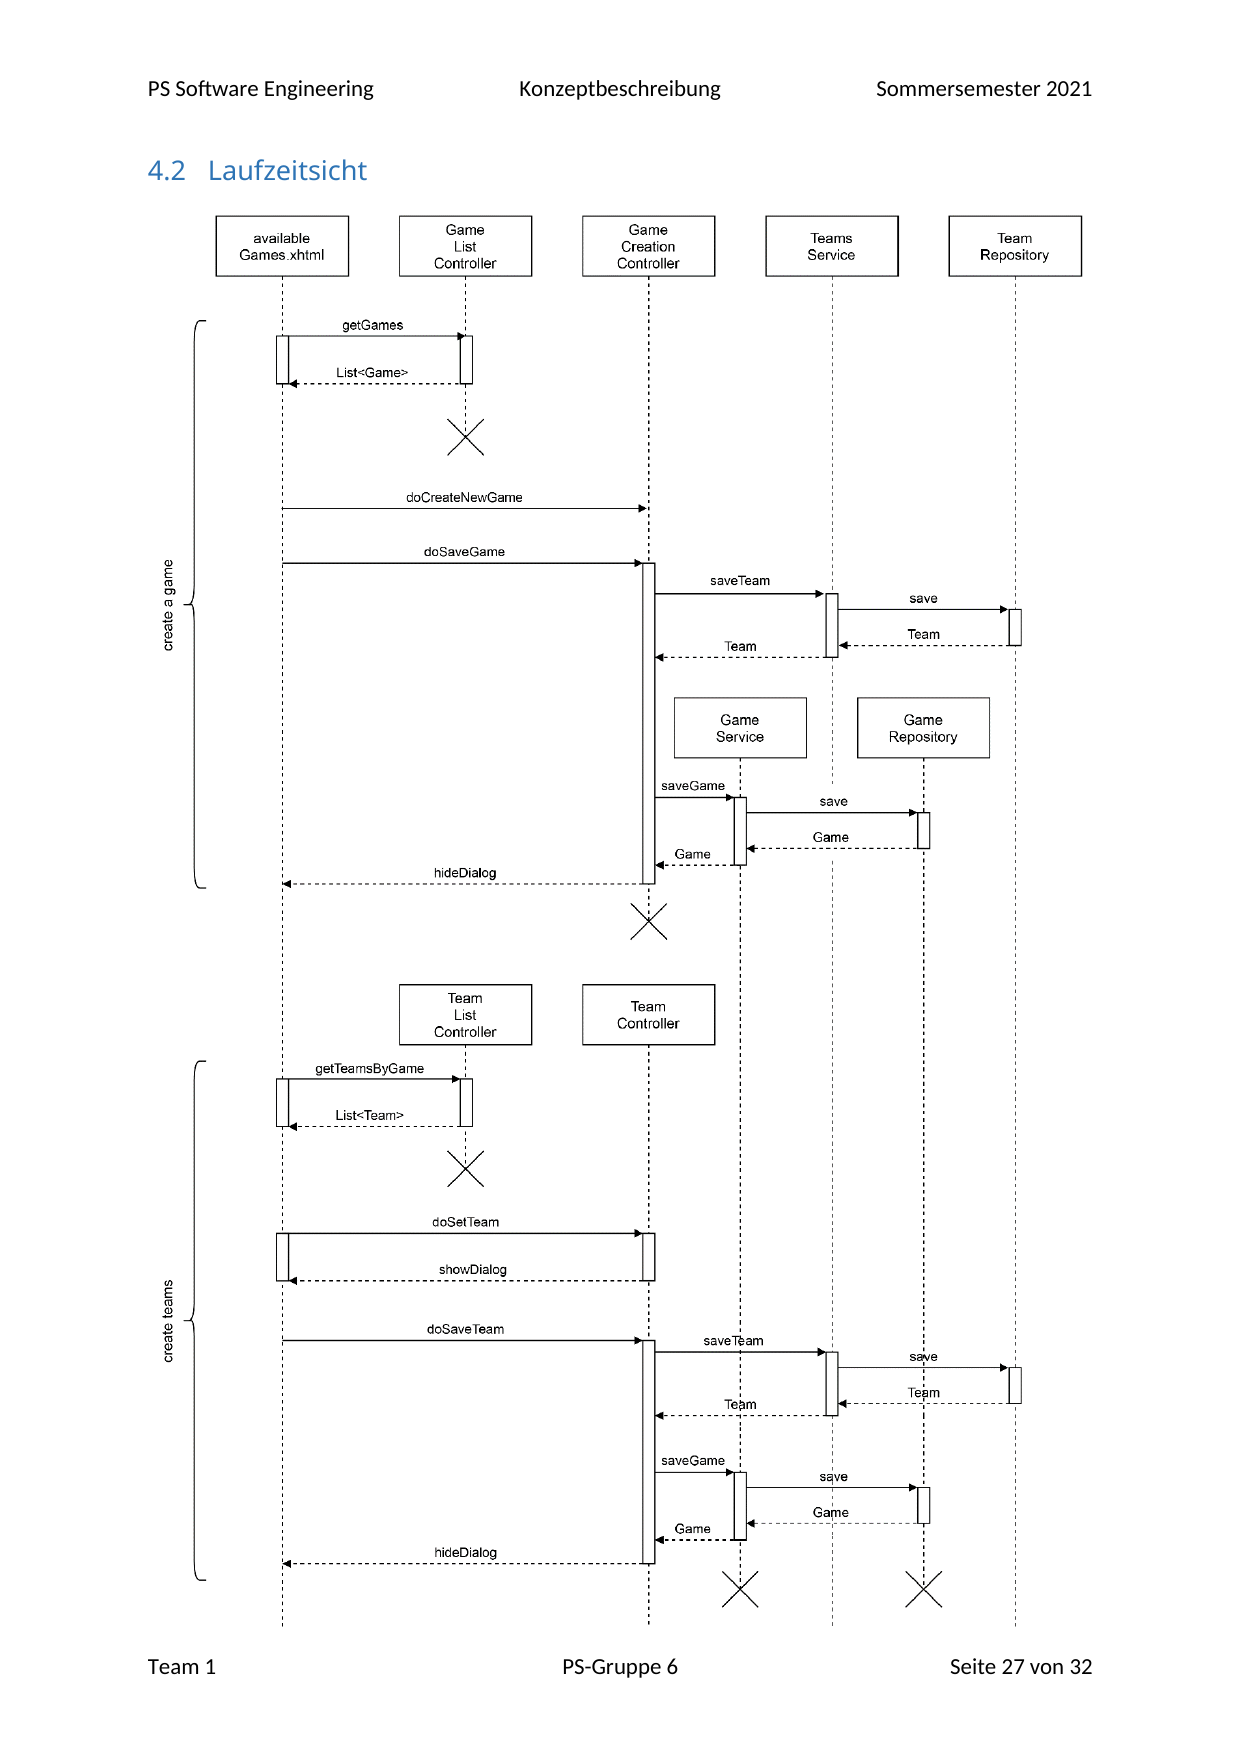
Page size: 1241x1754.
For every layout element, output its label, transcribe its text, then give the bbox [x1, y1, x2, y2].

subtitle Laufzeitsicht [148, 152, 1093, 189]
picture [147, 191, 1093, 1627]
